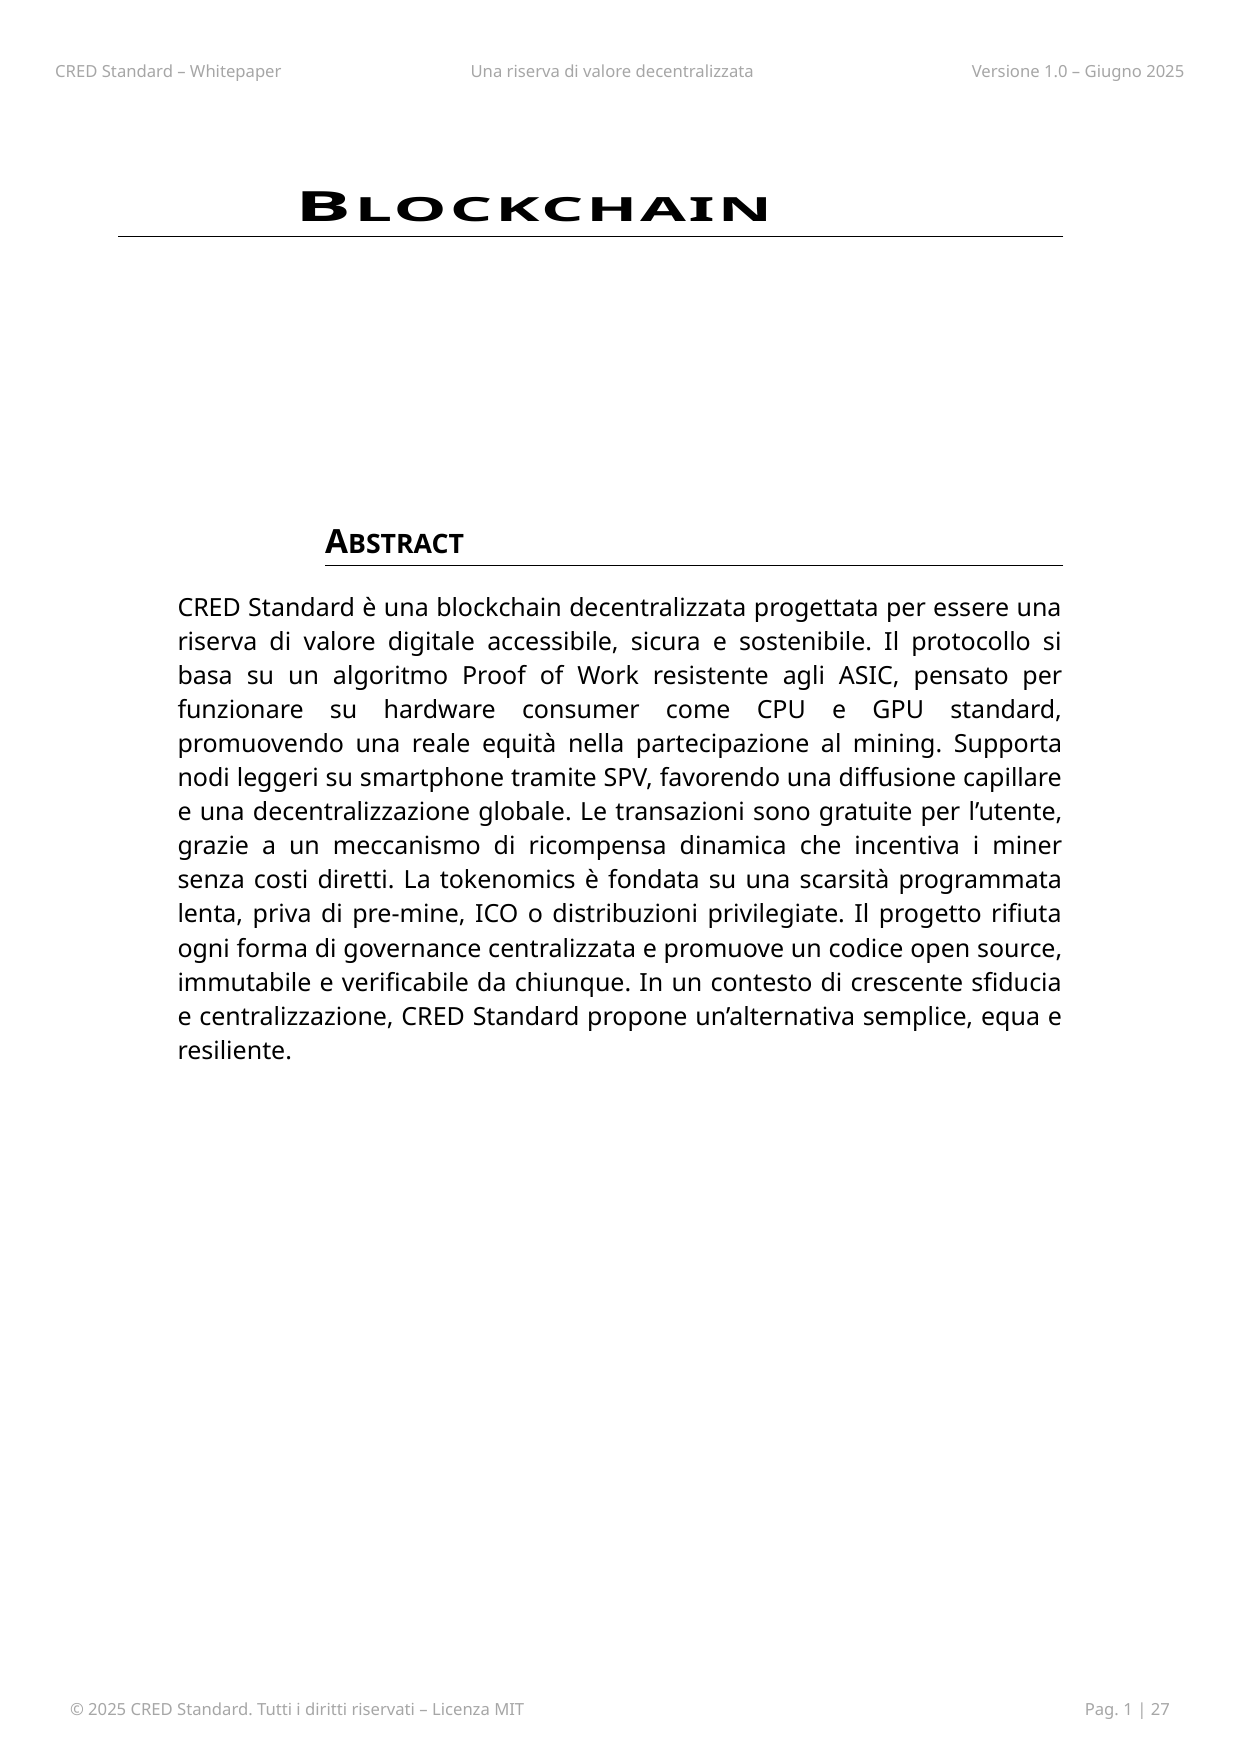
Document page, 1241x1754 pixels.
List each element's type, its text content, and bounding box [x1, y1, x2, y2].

text Abstract [325, 518, 1063, 565]
text Blockchain [118, 177, 1063, 236]
text CRED Standard è una blockchain decentralizzata progettata per essere una riserva di valore digitale accessibile, sicura e sostenibile. Il protocollo si basa su un algoritmo Proof of Work resistente agli ASIC, pensato per funzionare su hardware consumer come CPU e GPU standard, promuovendo una reale equità nella partecipazione al mining. Supporta nodi leggeri su smartphone tramite SPV, favorendo una diffusione capillare e una decentralizzazione globale. Le transazioni sono gratuite per l’utente, grazie a un meccanismo di ricompensa dinamica che incentiva i miner senza costi diretti. La tokenomics è fondata su una scarsità programmata lenta, priva di pre-mine, ICO o distribuzioni privilegiate. Il progetto rifiuta ogni forma di governance centralizzata e promuove un codice open source, immutabile e verificabile da chiunque. In un contesto di crescente sfiducia e centralizzazione, CRED Standard propone un’alternativa semplice, equa e resiliente. [177, 589, 1063, 1066]
